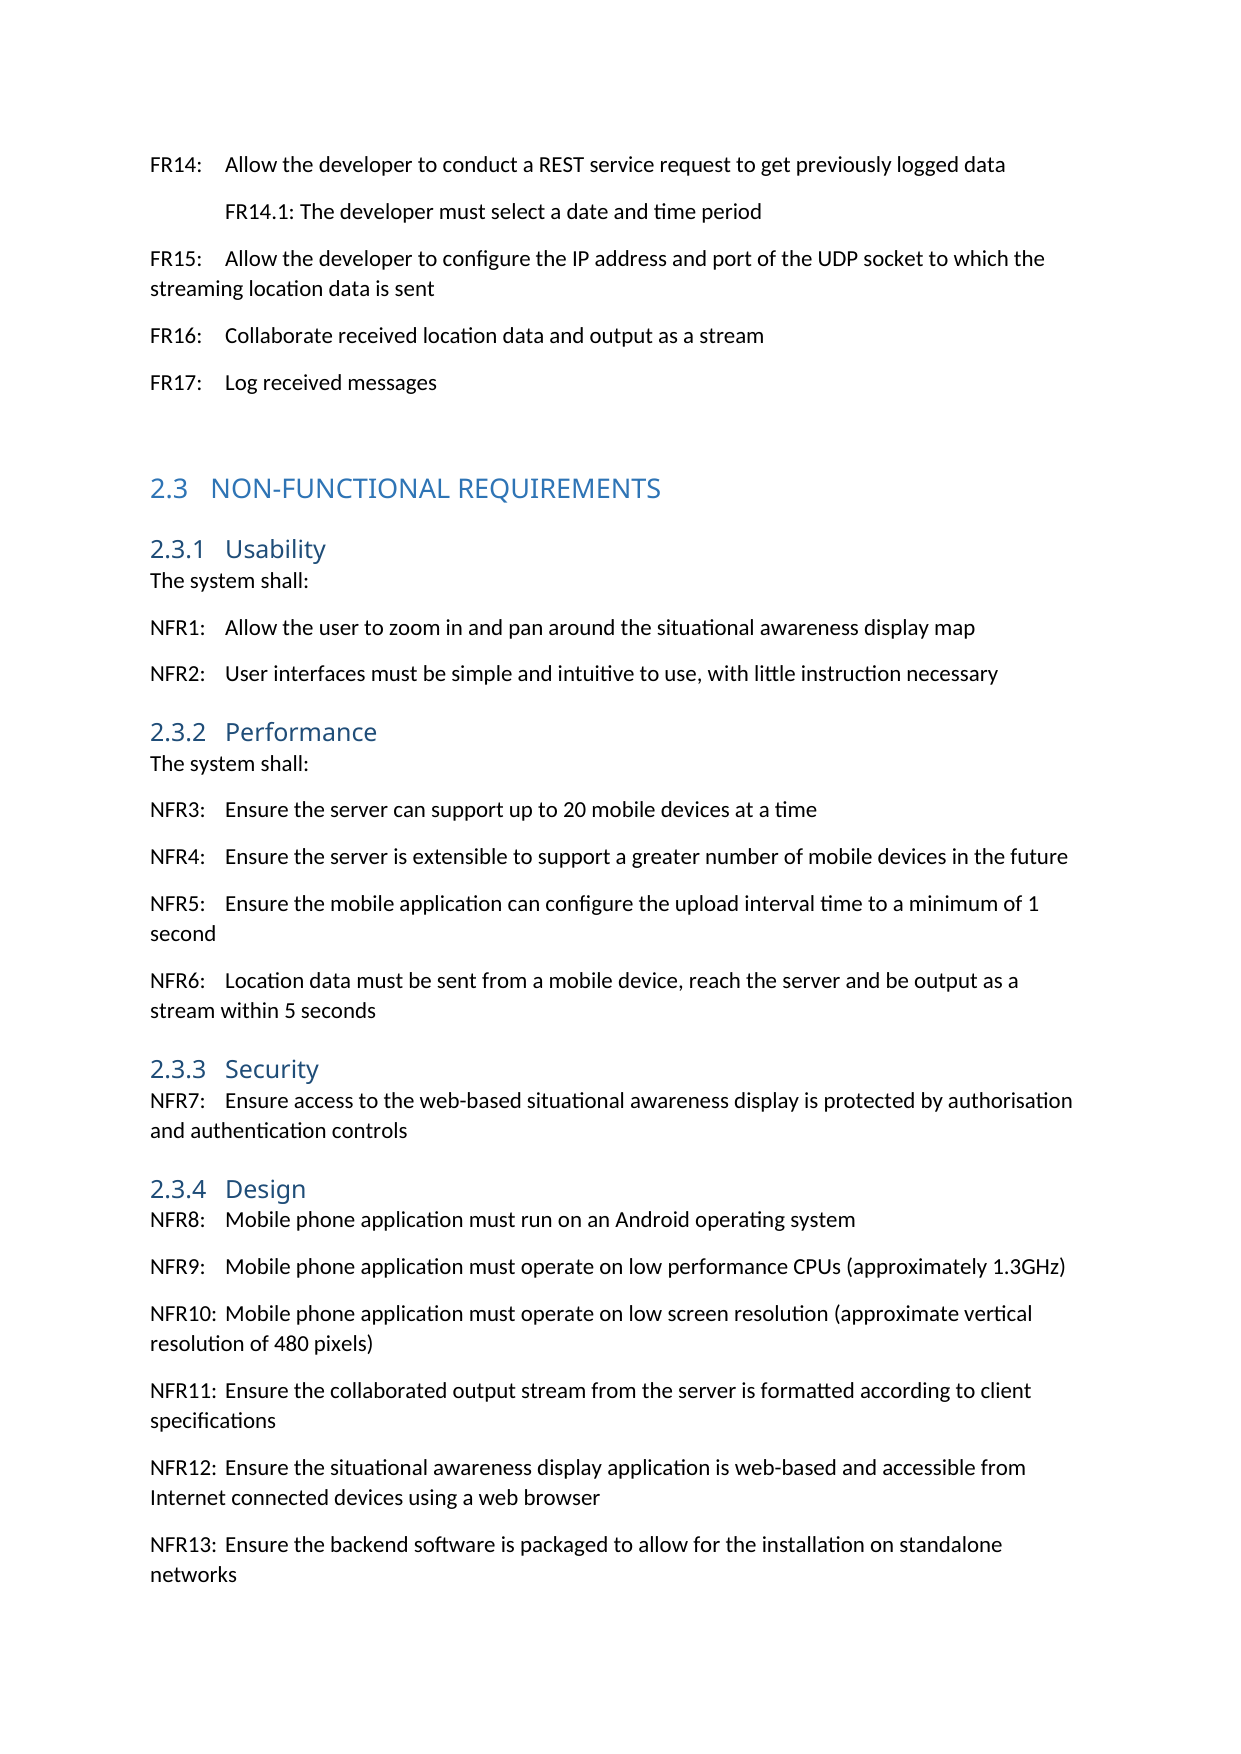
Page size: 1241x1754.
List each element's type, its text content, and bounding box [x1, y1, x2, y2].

text NFR6: Location data must be sent from a mobile device, reach the server and be output as a stream within 5 seconds [150, 966, 1090, 1025]
text FR14: Allow the developer to conduct a REST service request to get previously logged data [150, 150, 1090, 178]
subtitle NON-FUNCTIONAL REQUIREMENTS [150, 470, 1090, 507]
text NFR2: User interfaces must be simple and intuitive to use, with little instruction necessary [150, 659, 1090, 687]
text FR15: Allow the developer to configure the IP address and port of the UDP socket to which the streaming location data is sent [150, 244, 1090, 302]
text NFR11: Ensure the collaborated output stream from the server is formatted according to client specifications [150, 1376, 1090, 1434]
text FR14.1: The developer must select a date and time period [150, 197, 1090, 225]
text NFR5: Ensure the mobile application can configure the upload interval time to a minimum of 1 second [150, 889, 1090, 948]
subtitle Design [150, 1171, 1090, 1205]
text The system shall: [150, 566, 1090, 594]
text NFR7: Ensure access to the web-based situational awareness display is protected by authorisation and authentication controls [150, 1086, 1090, 1144]
text NFR8: Mobile phone application must run on an Android operating system [150, 1205, 1090, 1233]
text NFR12: Ensure the situational awareness display application is web-based and accessible from Internet connected devices using a web browser [150, 1453, 1090, 1512]
text The system shall: [150, 749, 1090, 777]
text NFR10: Mobile phone application must operate on low screen resolution (approximate vertical resolution of 480 pixels) [150, 1299, 1090, 1357]
text NFR13: Ensure the backend software is packaged to allow for the installation on standalone networks [150, 1530, 1090, 1589]
text FR16: Collaborate received location data and output as a stream [150, 321, 1090, 349]
subtitle Security [150, 1052, 1090, 1086]
subtitle Usability [150, 532, 1090, 566]
text NFR4: Ensure the server is extensible to support a greater number of mobile devices in the future [150, 842, 1090, 871]
text FR17: Log received messages [150, 368, 1090, 396]
text NFR3: Ensure the server can support up to 20 mobile devices at a time [150, 796, 1090, 824]
text NFR1: Allow the user to zoom in and pan around the situational awareness display map [150, 613, 1090, 641]
text NFR9: Mobile phone application must operate on low performance CPUs (approximately 1.3GHz) [150, 1252, 1090, 1280]
subtitle Performance [150, 715, 1090, 749]
